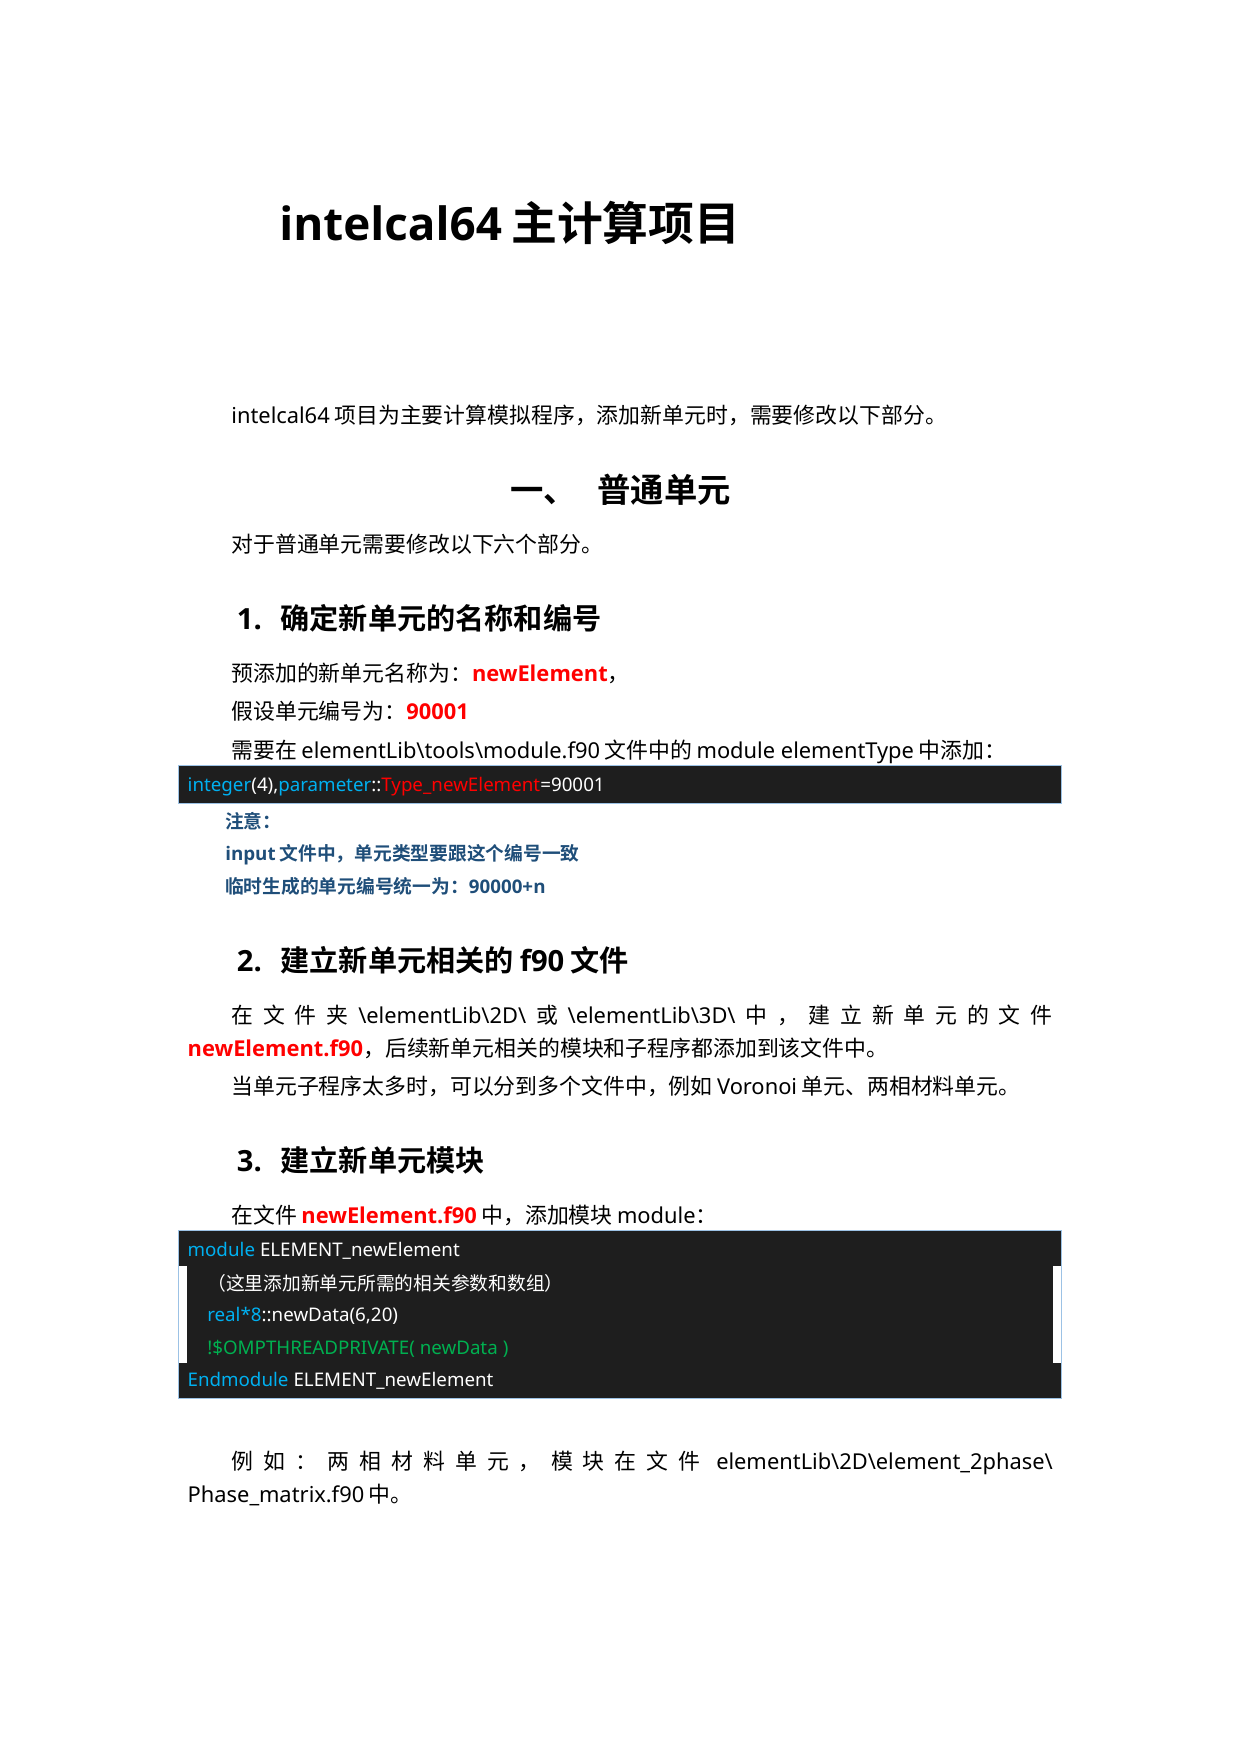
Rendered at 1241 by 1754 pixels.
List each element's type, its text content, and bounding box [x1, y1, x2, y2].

text 在文件newElement.f90中，添加模块module： [187, 1198, 1053, 1230]
text module ELEMENT_newElement [179, 1231, 1061, 1266]
text 对于普通单元需要修改以下六个部分。 [187, 526, 1053, 559]
subtitle 确定新单元的名称和编号 [237, 584, 1053, 649]
text 临时生成的单元编号统一为：90000+n [187, 869, 1053, 901]
subtitle 建立新单元相关的f90文件 [237, 926, 1053, 991]
subtitle 建立新单元模块 [237, 1126, 1053, 1191]
text 假设单元编号为：90001 [187, 694, 1053, 726]
text real*8::newData(6,20) [187, 1298, 1053, 1331]
text （这里添加新单元所需的相关参数和数组） [187, 1266, 1053, 1298]
subtitle 普通单元 [187, 455, 1053, 520]
text Endmodule ELEMENT_newElement [179, 1360, 1061, 1398]
text 预添加的新单元名称为：newElement， [187, 655, 1053, 688]
text integer(4),parameter::Type_newElement=90001 [179, 766, 1061, 803]
text 在文件夹\elementLib\2D\或\elementLib\3D\中，建立新单元的文件newElement.f90，后续新单元相关的模块和子程序都添加到该文件中。 [187, 998, 1053, 1063]
text !$OMPTHREADPRIVATE( newData ) [187, 1331, 1053, 1360]
text input文件中，单元类型要跟这个编号一致 [187, 836, 1053, 869]
text intelcal64项目为主要计算模拟程序，添加新单元时，需要修改以下部分。 [187, 398, 1053, 430]
text 当单元子程序太多时，可以分到多个文件中，例如Voronoi单元、两相材料单元。 [187, 1069, 1053, 1101]
text 需要在elementLib\tools\module.f90文件中的module elementType中添加： [187, 733, 1053, 765]
text 注意： [187, 804, 1053, 836]
subtitle intelcal64主计算项目 [187, 172, 1053, 269]
text 例如：两相材料单元，模块在文件elementLib\2D\element_2phase\Phase_matrix.f90中。 [187, 1444, 1053, 1509]
